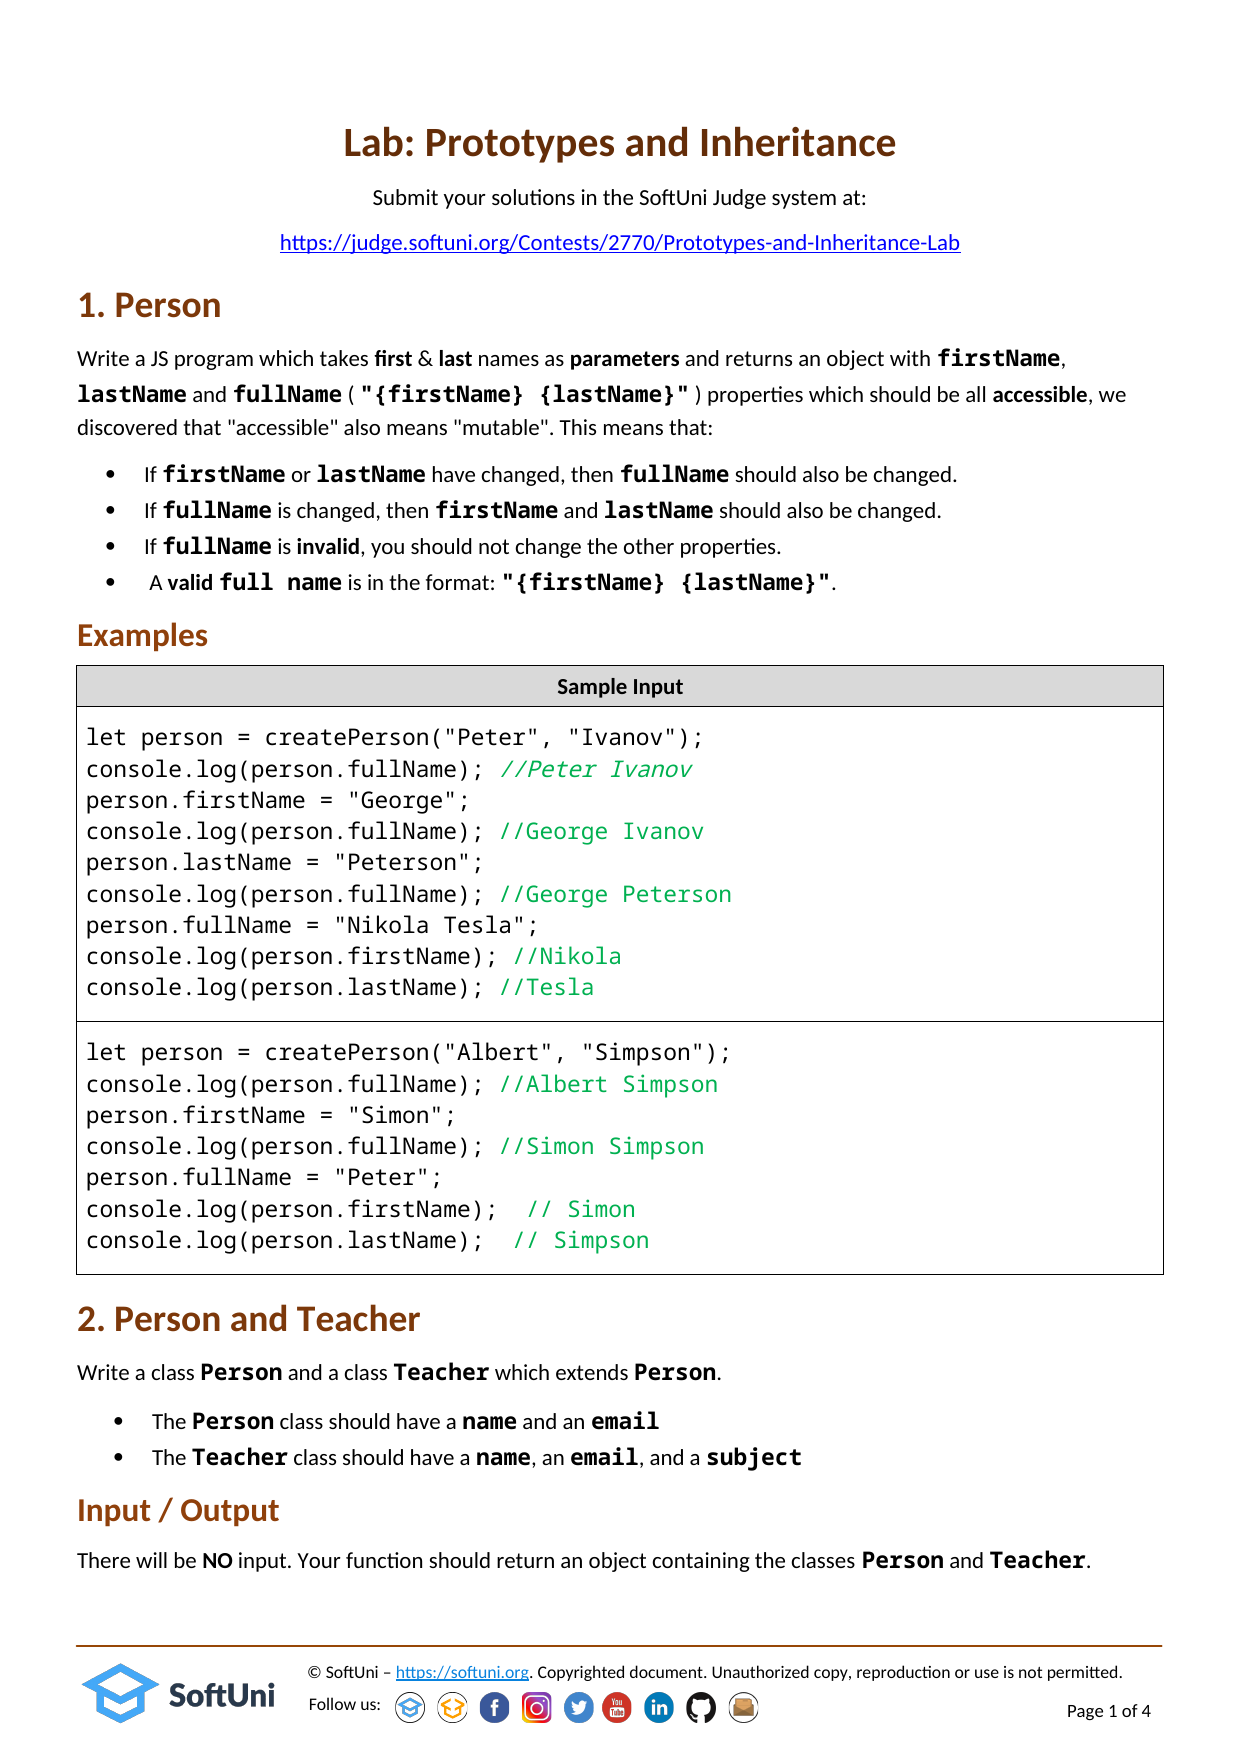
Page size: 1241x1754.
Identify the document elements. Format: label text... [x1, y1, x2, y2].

picture [395, 1692, 425, 1723]
text Write a class Person and a class Teacher which extends Person. [77, 1356, 1163, 1388]
table_cell let person = createPerson("Peter", "Ivanov"); console.log(person.fullName); //Peter Ivanov person.firstName = "George"; console.log(person.fullName); //George Ivanov person.lastName = "Peterson"; console.log(person.fullName); //George Peterson person.fullName = "Nikola Tesla"; console.log(person.firstName); //Nikola console.log(person.lastName); //Tesla [77, 707, 1163, 1021]
text Write a JS program which takes first & last names as parameters and returns an object with firstName, lastName and fullName ( "{firstName} {lastName}" ) properties which should be all accessible, we discovered that "accessible" also means "mutable". This means that: [77, 342, 1163, 441]
table_header Sample Input [77, 666, 1163, 706]
picture [479, 1692, 510, 1723]
subtitle Person and Teacher [77, 1295, 1163, 1341]
list If fullName is invalid, you should not change the other properties. [106, 530, 1163, 561]
picture [564, 1692, 594, 1723]
table_cell let person = createPerson("Albert", "Simpson"); console.log(person.fullName); //Albert Simpson person.firstName = "Simon"; console.log(person.fullName); //Simon Simpson person.fullName = "Peter"; console.log(person.firstName); // Simon console.log(person.lastName); // Simpson [77, 1022, 1163, 1273]
list A valid full name is in the format: "{firstName} {lastName}". [106, 566, 1163, 597]
subtitle Examples [77, 614, 1163, 655]
list If firstName or lastName have changed, then fullName should also be changed. [106, 458, 1163, 489]
picture [522, 1692, 552, 1723]
picture [644, 1714, 653, 1723]
picture [437, 1692, 468, 1723]
subtitle Person [77, 281, 1163, 327]
picture [665, 1692, 674, 1701]
picture [686, 1692, 716, 1723]
picture [75, 1658, 281, 1729]
text There will be NO input. Your function should return an object containing the classes Person and Teacher. [77, 1544, 1163, 1576]
subtitle Lab: Prototypes and Inheritance [77, 116, 1163, 167]
text https://judge.softuni.org/Contests/2770/Prototypes-and-Inheritance-Lab [77, 228, 1163, 256]
list If fullName is changed, then firstName and lastName should also be changed. [106, 494, 1163, 525]
text Submit your solutions in the SoftUni Judge system at: [77, 183, 1163, 211]
list The Teacher class should have a name, an email, and a subject [114, 1441, 1163, 1472]
picture [665, 1714, 674, 1723]
picture [728, 1692, 759, 1723]
picture [644, 1692, 653, 1701]
picture [658, 1705, 667, 1714]
picture [602, 1692, 632, 1723]
subtitle Input / Output [77, 1489, 1163, 1530]
list The Person class should have a name and an email [114, 1405, 1163, 1436]
